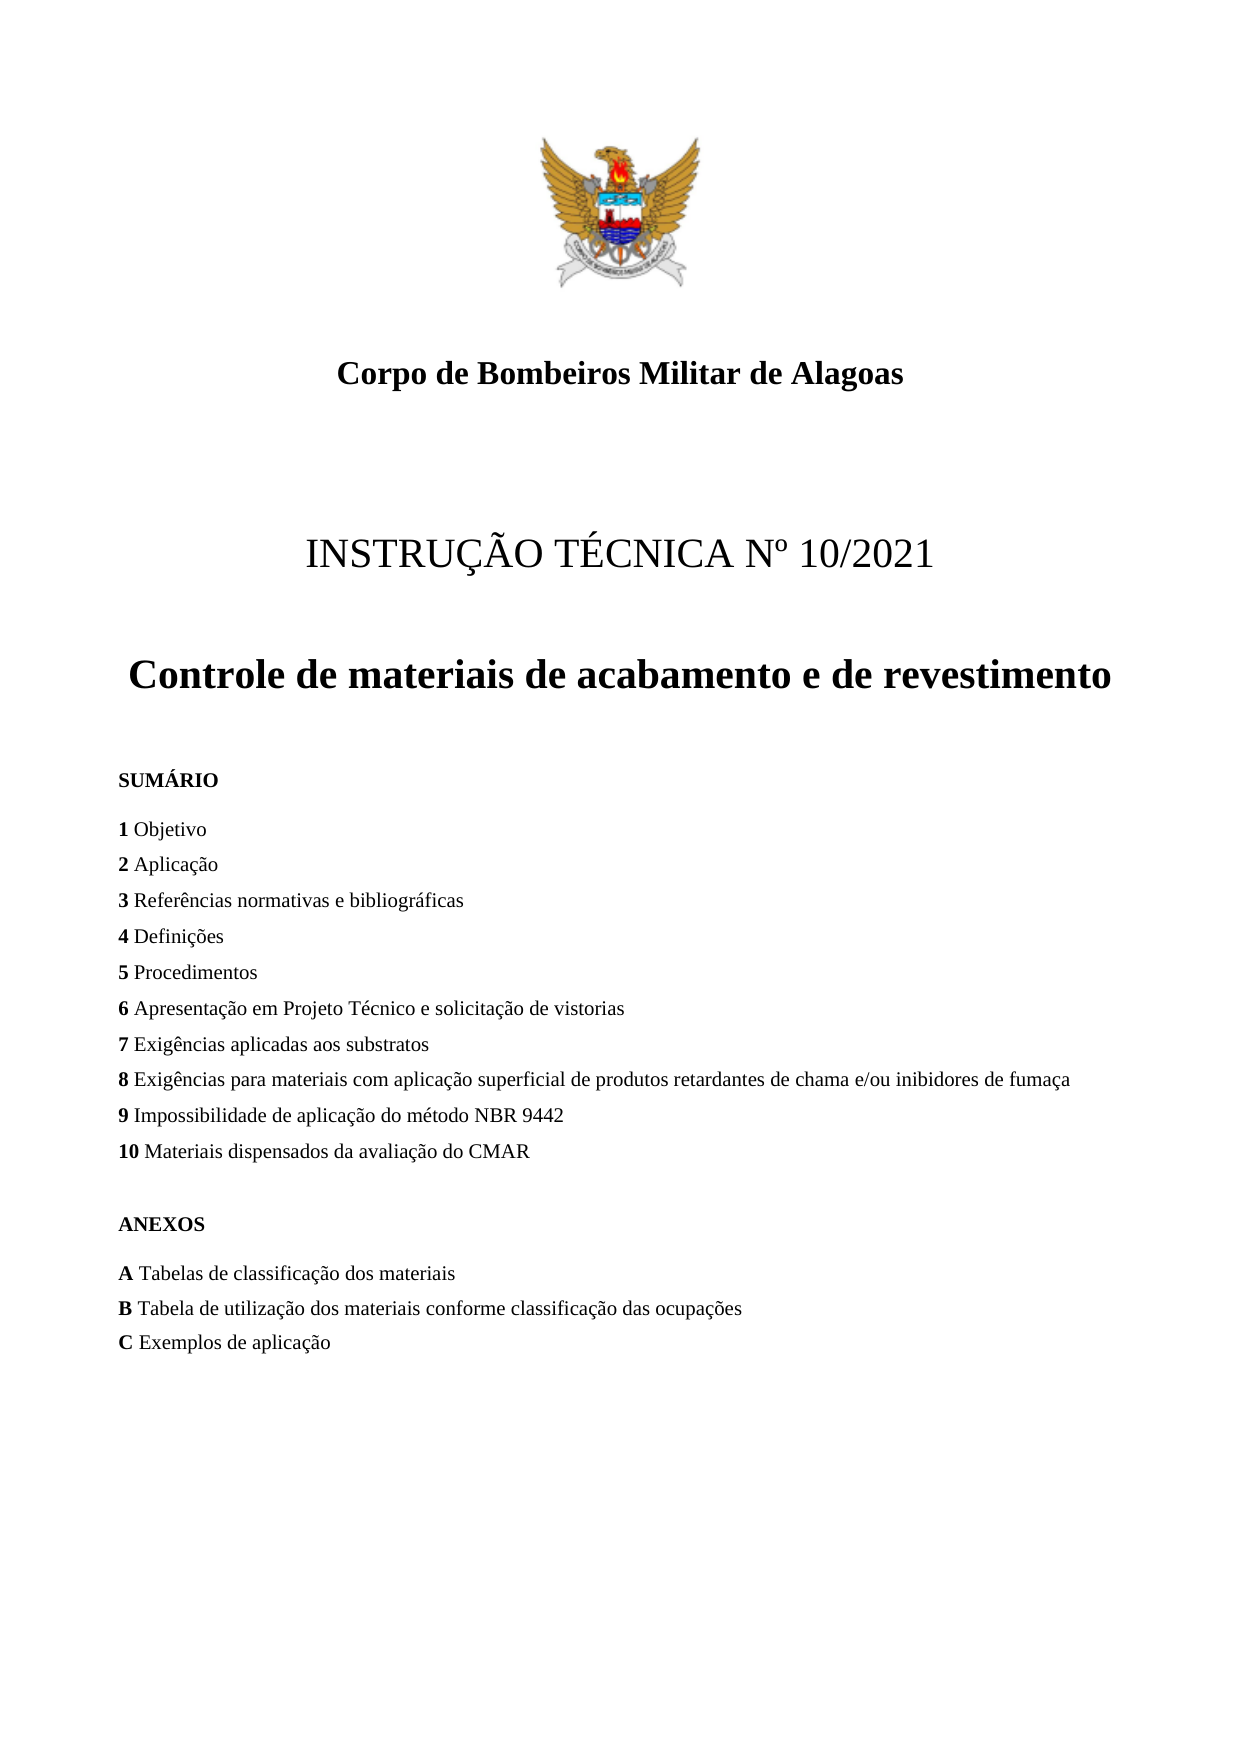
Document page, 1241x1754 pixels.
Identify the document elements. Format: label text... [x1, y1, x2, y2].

text 2 Aplicação [118, 852, 1122, 876]
text Corpo de Bombeiros Militar de Alagoas [118, 353, 1122, 391]
text 5 Procedimentos [118, 960, 1122, 984]
text A Tabelas de classificação dos materiais [118, 1261, 1122, 1285]
text ANEXOS [118, 1212, 1122, 1236]
text 6 Apresentação em Projeto Técnico e solicitação de vistorias [118, 996, 1122, 1020]
text B Tabela de utilização dos materiais conforme classificação das ocupações [118, 1296, 1122, 1319]
picture [524, 130, 717, 300]
text 8 Exigências para materiais com aplicação superficial de produtos retardantes de chama e/ou inibidores de fumaça [118, 1067, 1122, 1091]
text 7 Exigências aplicadas aos substratos [118, 1032, 1122, 1056]
text 9 Impossibilidade de aplicação do método NBR 9442 [118, 1103, 1122, 1127]
text 1 Objetivo [118, 817, 1122, 841]
text 3 Referências normativas e bibliográficas [118, 888, 1122, 912]
text Controle de materiais de acabamento e de revestimento [118, 649, 1122, 697]
text 4 Definições [118, 924, 1122, 948]
text 10 Materiais dispensados da avaliação do CMAR [118, 1139, 1122, 1163]
text SUMÁRIO [118, 767, 1122, 792]
text INSTRUÇÃO TÉCNICA Nº 10/2021 [118, 529, 1122, 577]
text C Exemplos de aplicação [118, 1330, 1122, 1354]
